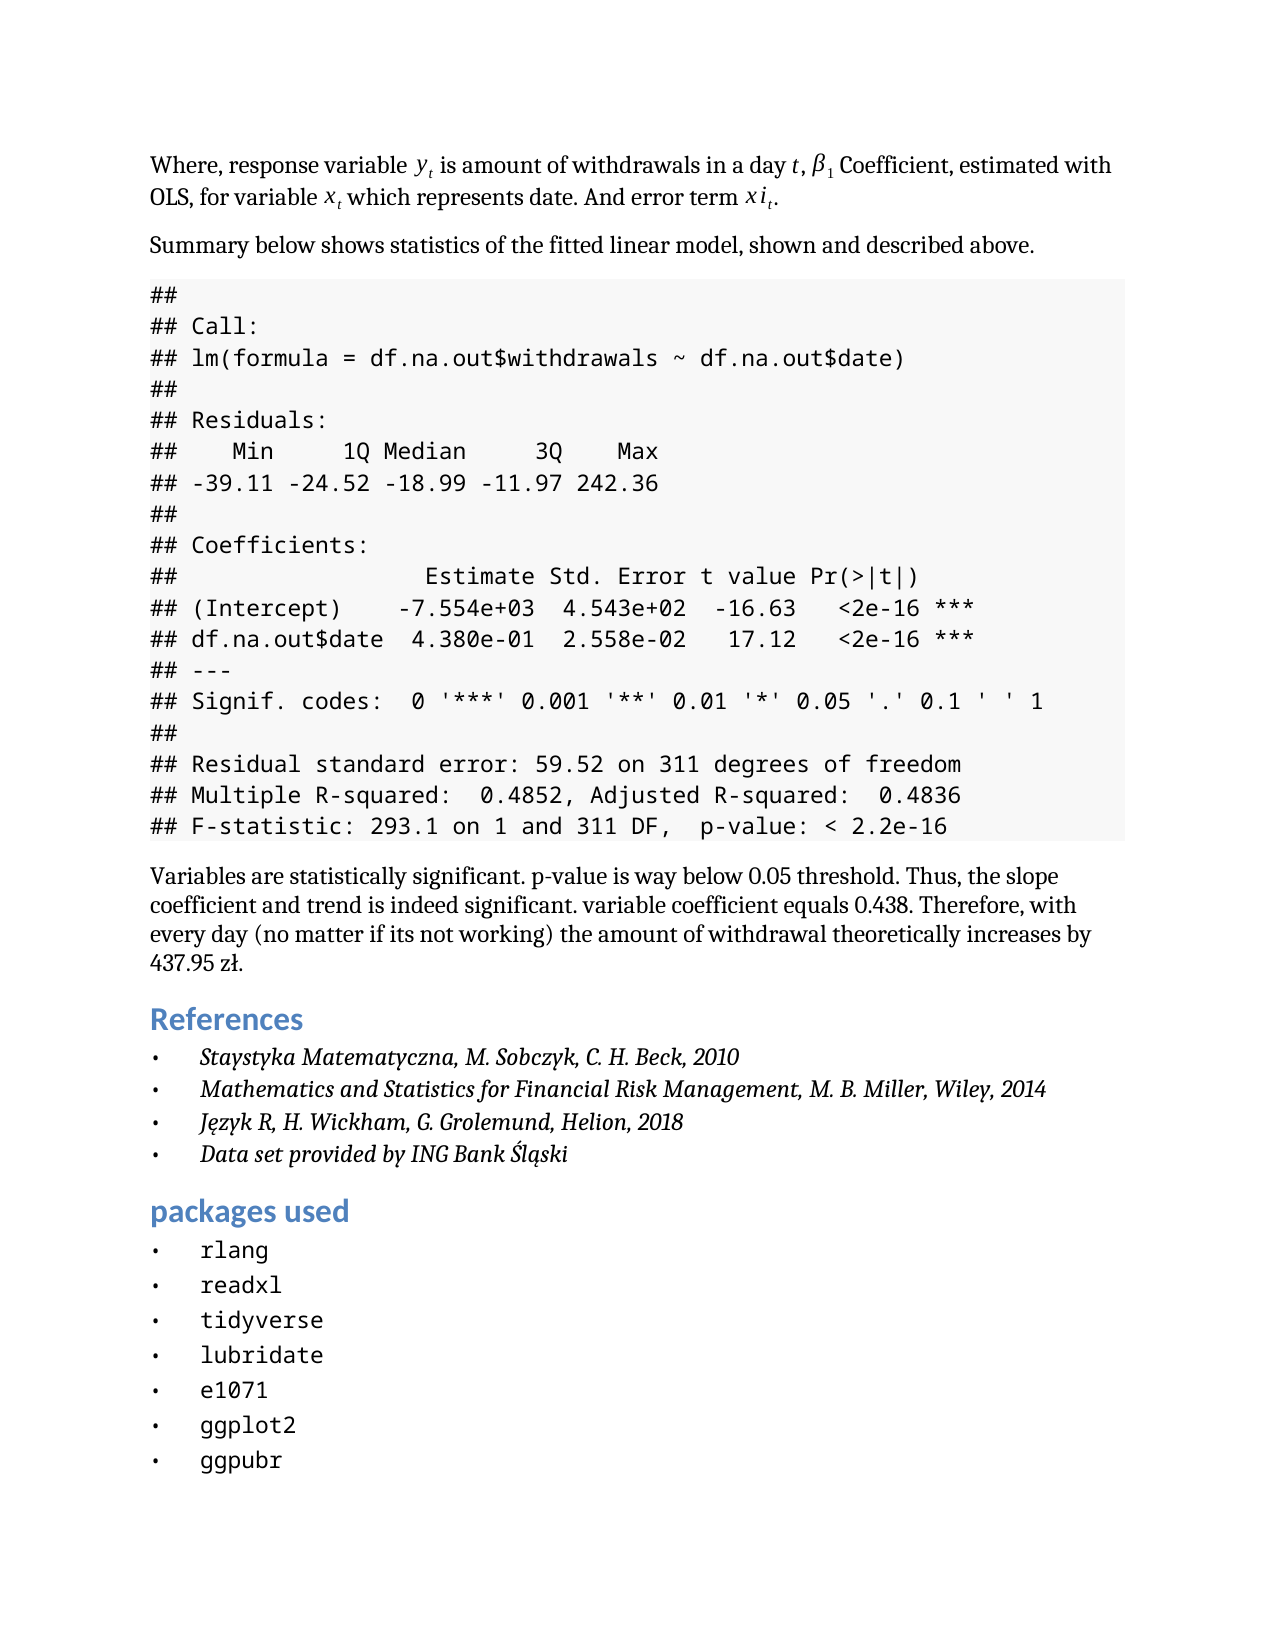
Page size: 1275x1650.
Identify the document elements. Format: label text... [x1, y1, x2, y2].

list ggpubr [150, 1444, 1125, 1475]
list Staystyka Matematyczna, M. Sobczyk, C. H. Beck, 2010 [150, 1043, 1125, 1071]
list readxl [150, 1269, 1125, 1300]
text Variables are statistically significant. p-value is way below 0.05 threshold. Thus, the slope coefficient and trend is indeed significant. variable coefficient equals 0.438. Therefore, with every day (no matter if its not working) the amount of withdrawal theoretically increases by 437.95 zł. [150, 862, 1125, 977]
list Język R, H. Wickham, G. Grolemund, Helion, 2018 [150, 1108, 1125, 1136]
list ggplot2 [150, 1409, 1125, 1440]
list Mathematics and Statistics for Financial Risk Management, M. B. Miller, Wiley, 2014 [150, 1075, 1125, 1104]
text Summary below shows statistics of the fitted linear model, shown and described above. [150, 231, 1125, 260]
list tidyverse [150, 1304, 1125, 1335]
text Where, response variable is amount of withdrawals in a day , Coefficient, estimated with OLS, for variable which represents date. And error term . [150, 150, 1125, 213]
list e1071 [150, 1374, 1125, 1405]
list rlang [150, 1234, 1125, 1265]
subtitle References [150, 998, 1125, 1039]
text ## ## Call: ## lm(formula = df.na.out$withdrawals ~ df.na.out$date) ## ## Residuals: ## Min 1Q Median 3Q Max ## -39.11 -24.52 -18.99 -11.97 242.36 ## ## Coefficients: ## Estimate Std. Error t value Pr(>|t|) ## (Intercept) -7.554e+03 4.543e+02 -16.63 <2e-16 *** ## df.na.out$date 4.380e-01 2.558e-02 17.12 <2e-16 *** ## --- ## Signif. codes: 0 '***' 0.001 '**' 0.01 '*' 0.05 '.' 0.1 ' ' 1 ## ## Residual standard error: 59.52 on 311 degrees of freedom ## Multiple R-squared: 0.4852, Adjusted R-squared: 0.4836 ## F-statistic: 293.1 on 1 and 311 DF, p-value: < 2.2e-16 [150, 279, 1125, 841]
list lubridate [150, 1339, 1125, 1370]
subtitle packages used [150, 1190, 1125, 1230]
list Data set provided by ING Bank Śląski [150, 1140, 1125, 1169]
